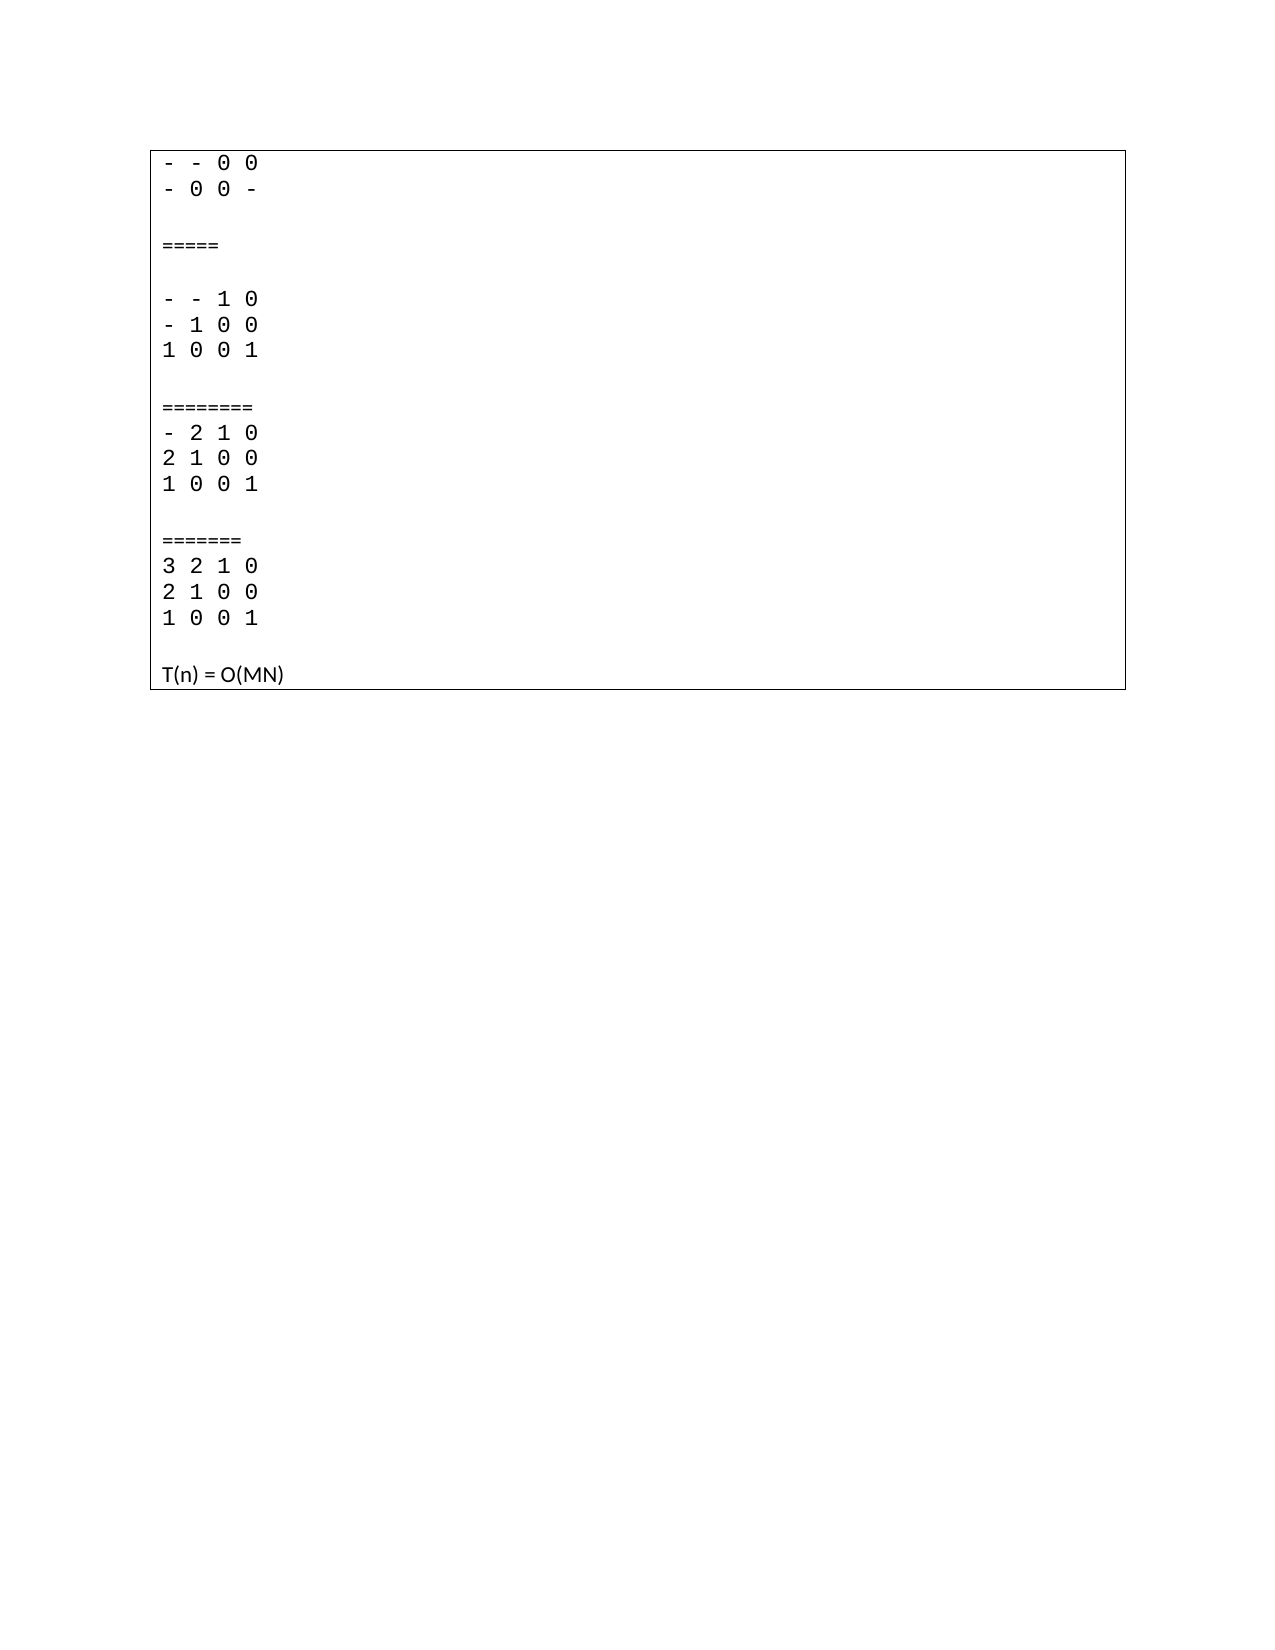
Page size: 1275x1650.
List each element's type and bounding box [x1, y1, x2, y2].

table_header [151, 151, 1125, 688]
